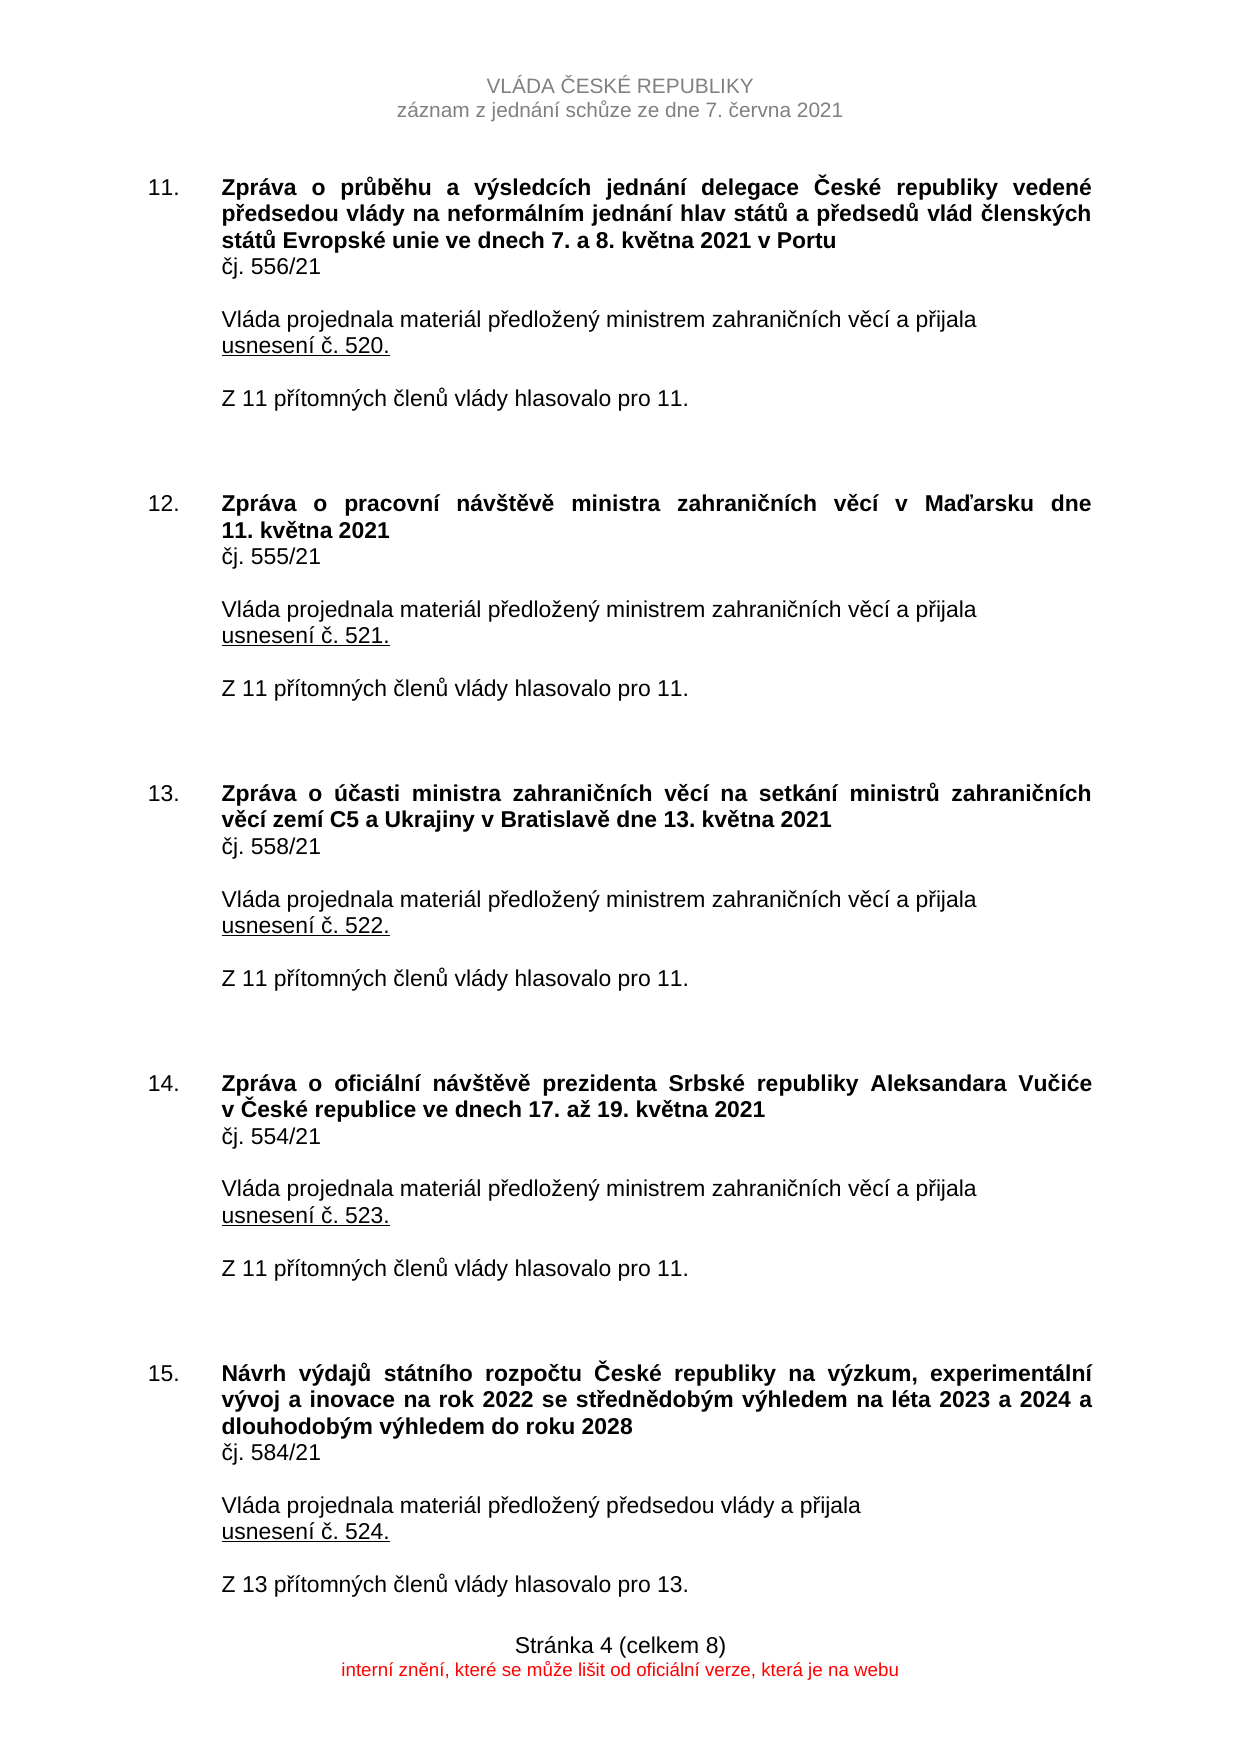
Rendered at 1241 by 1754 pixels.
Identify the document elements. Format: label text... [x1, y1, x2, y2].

text čj. 556/21 [148, 253, 1093, 279]
text usnesení č. 521. [148, 622, 1093, 648]
text čj. 558/21 [148, 833, 1093, 859]
text 13. Zpráva o účasti ministra zahraničních věcí na setkání ministrů zahraničních věcí zemí C5 a Ukrajiny v Bratislavě dne 13. května 2021 [148, 780, 1093, 833]
text Z 11 přítomných členů vlády hlasovalo pro 11. [148, 964, 1093, 991]
text Vláda projednala materiál předložený ministrem zahraničních věcí a přijala [148, 886, 1093, 912]
text 14. Zpráva o oficiální návštěvě prezidenta Srbské republiky Aleksandara Vučiće v České republice ve dnech 17. až 19. května 2021 [148, 1070, 1093, 1123]
text usnesení č. 520. [148, 332, 1093, 358]
text 15. Návrh výdajů státního rozpočtu České republiky na výzkum, experimentální vývoj a inovace na rok 2022 se střednědobým výhledem na léta 2023 a 2024 a dlouhodobým výhledem do roku 2028 [148, 1360, 1093, 1439]
text usnesení č. 523. [148, 1202, 1093, 1228]
text Vláda projednala materiál předložený ministrem zahraničních věcí a přijala [148, 1175, 1093, 1202]
text Z 11 přítomných členů vlády hlasovalo pro 11. [148, 1254, 1093, 1281]
text čj. 554/21 [148, 1123, 1093, 1149]
text Vláda projednala materiál předložený předsedou vlády a přijala [148, 1492, 1093, 1518]
text 11. Zpráva o průběhu a výsledcích jednání delegace České republiky vedené předsedou vlády na neformálním jednání hlav států a předsedů vlád členských států Evropské unie ve dnech 7. a 8. května 2021 v Portu [148, 174, 1093, 253]
text usnesení č. 524. [148, 1518, 1093, 1544]
text čj. 584/21 [148, 1439, 1093, 1465]
text čj. 555/21 [148, 543, 1093, 569]
text Vláda projednala materiál předložený ministrem zahraničních věcí a přijala [148, 306, 1093, 332]
text Vláda projednala materiál předložený ministrem zahraničních věcí a přijala [148, 596, 1093, 622]
text usnesení č. 522. [148, 912, 1093, 938]
text 12. Zpráva o pracovní návštěvě ministra zahraničních věcí v Maďarsku dne 11. května 2021 [148, 490, 1093, 543]
text Z 11 přítomných členů vlády hlasovalo pro 11. [148, 675, 1093, 701]
text Z 13 přítomných členů vlády hlasovalo pro 13. [148, 1571, 1093, 1597]
text Z 11 přítomných členů vlády hlasovalo pro 11. [148, 385, 1093, 411]
